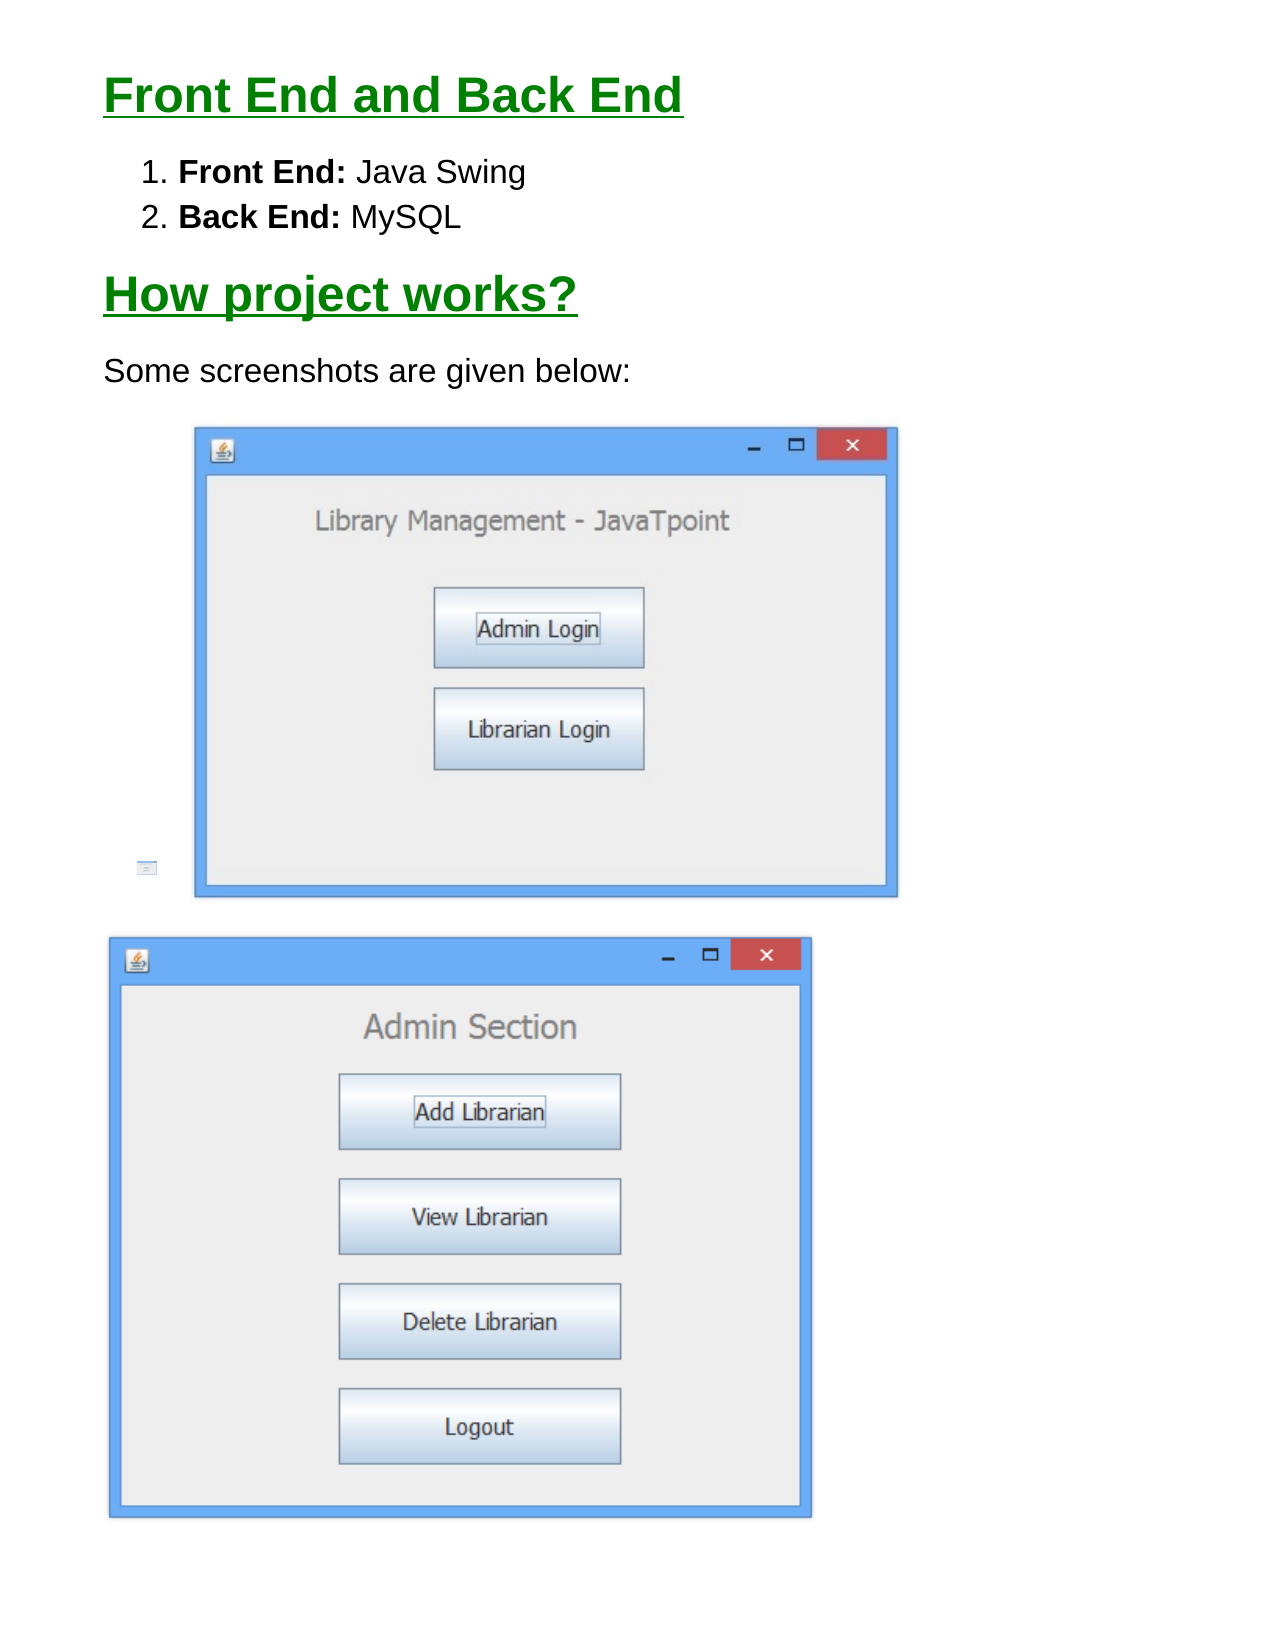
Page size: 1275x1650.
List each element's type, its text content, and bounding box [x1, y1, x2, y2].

text How project works? [103, 264, 1228, 322]
picture [103, 928, 817, 1526]
picture [136, 861, 157, 875]
picture [190, 418, 903, 904]
text Some screenshots are given below: [103, 351, 1228, 390]
list Back End: MySQL [141, 197, 1228, 235]
text Front End and Back End [103, 66, 1228, 123]
list Front End: Java Swing [141, 152, 1228, 191]
